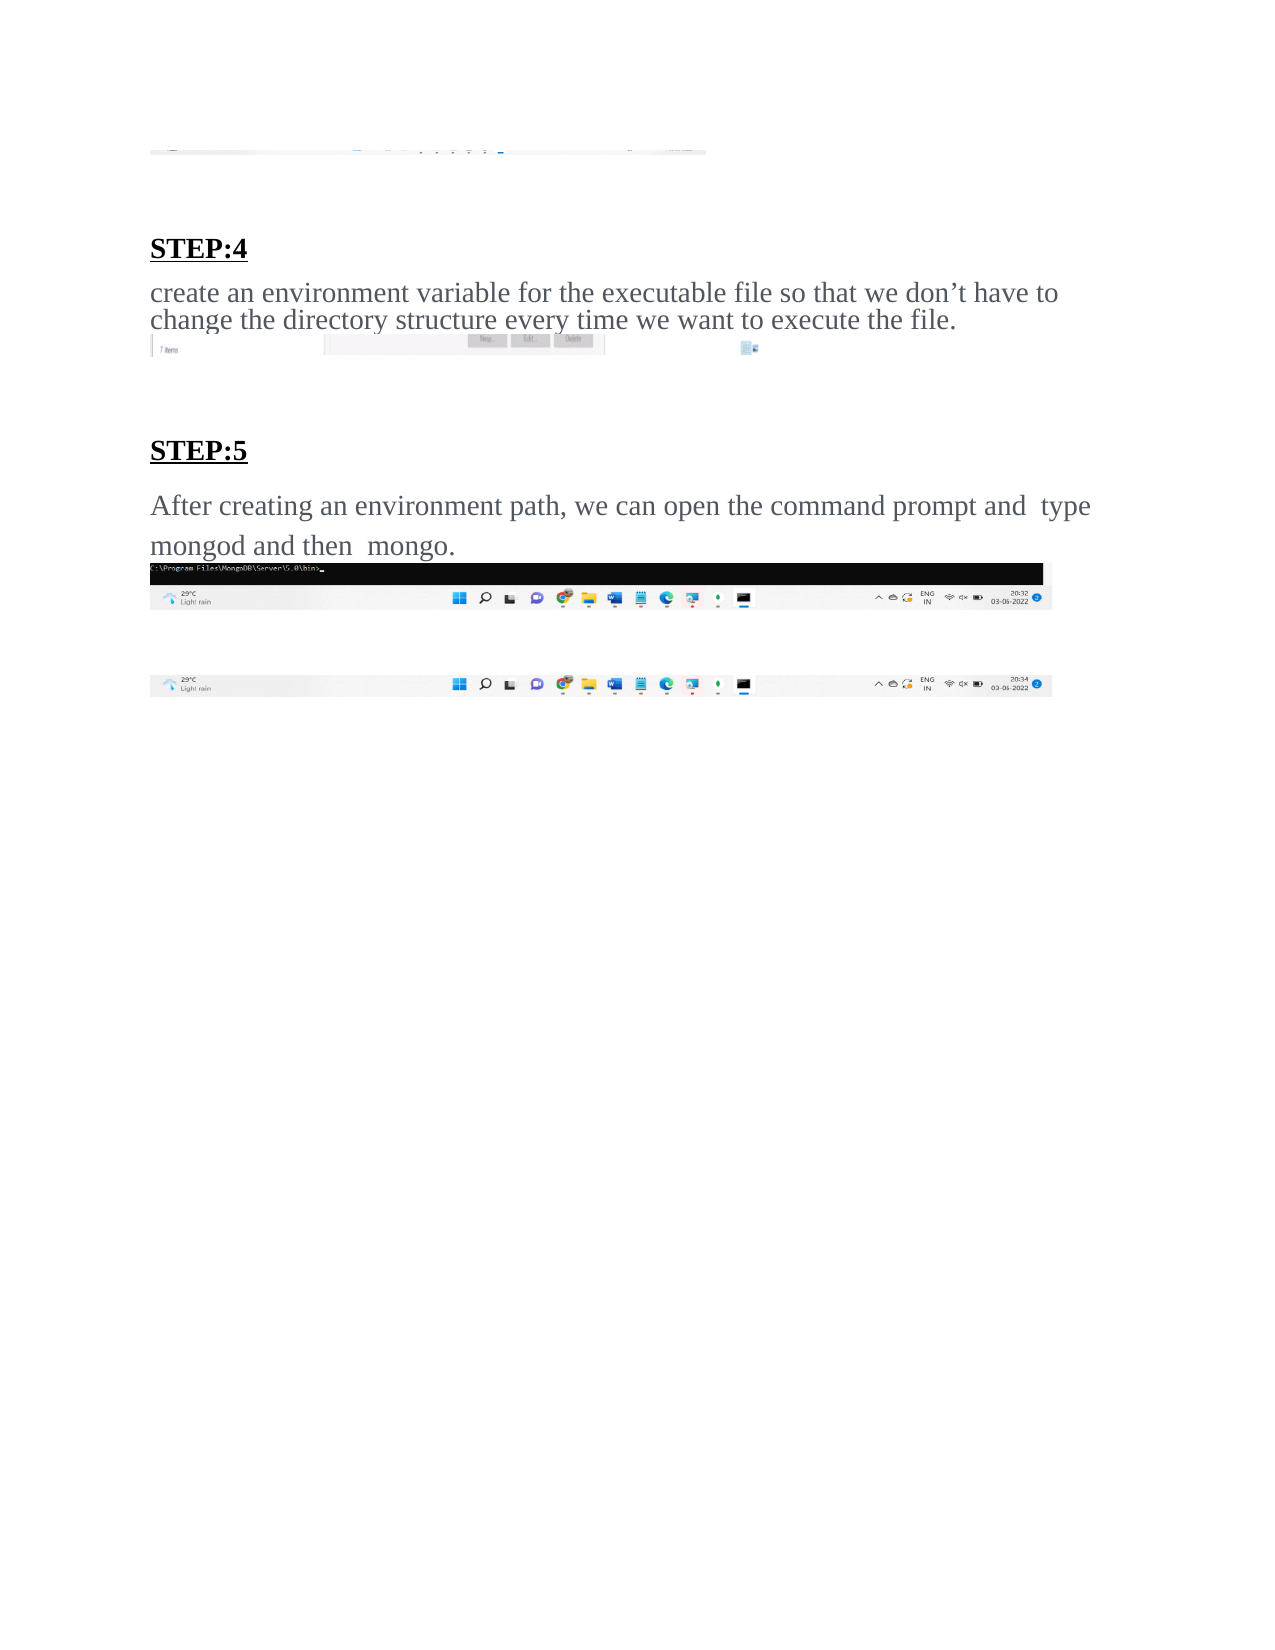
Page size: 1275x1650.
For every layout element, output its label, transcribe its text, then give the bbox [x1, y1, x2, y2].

text create an environment variable for the executable file so that we don’t have to change the directory structure every time we want to execute the file. [957, 281, 1125, 335]
text STEP:4 [150, 237, 1125, 264]
text After creating an environment path, we can open the command prompt and type mongod and then mongo. [150, 482, 1125, 564]
text STEP:5 [150, 439, 1125, 466]
